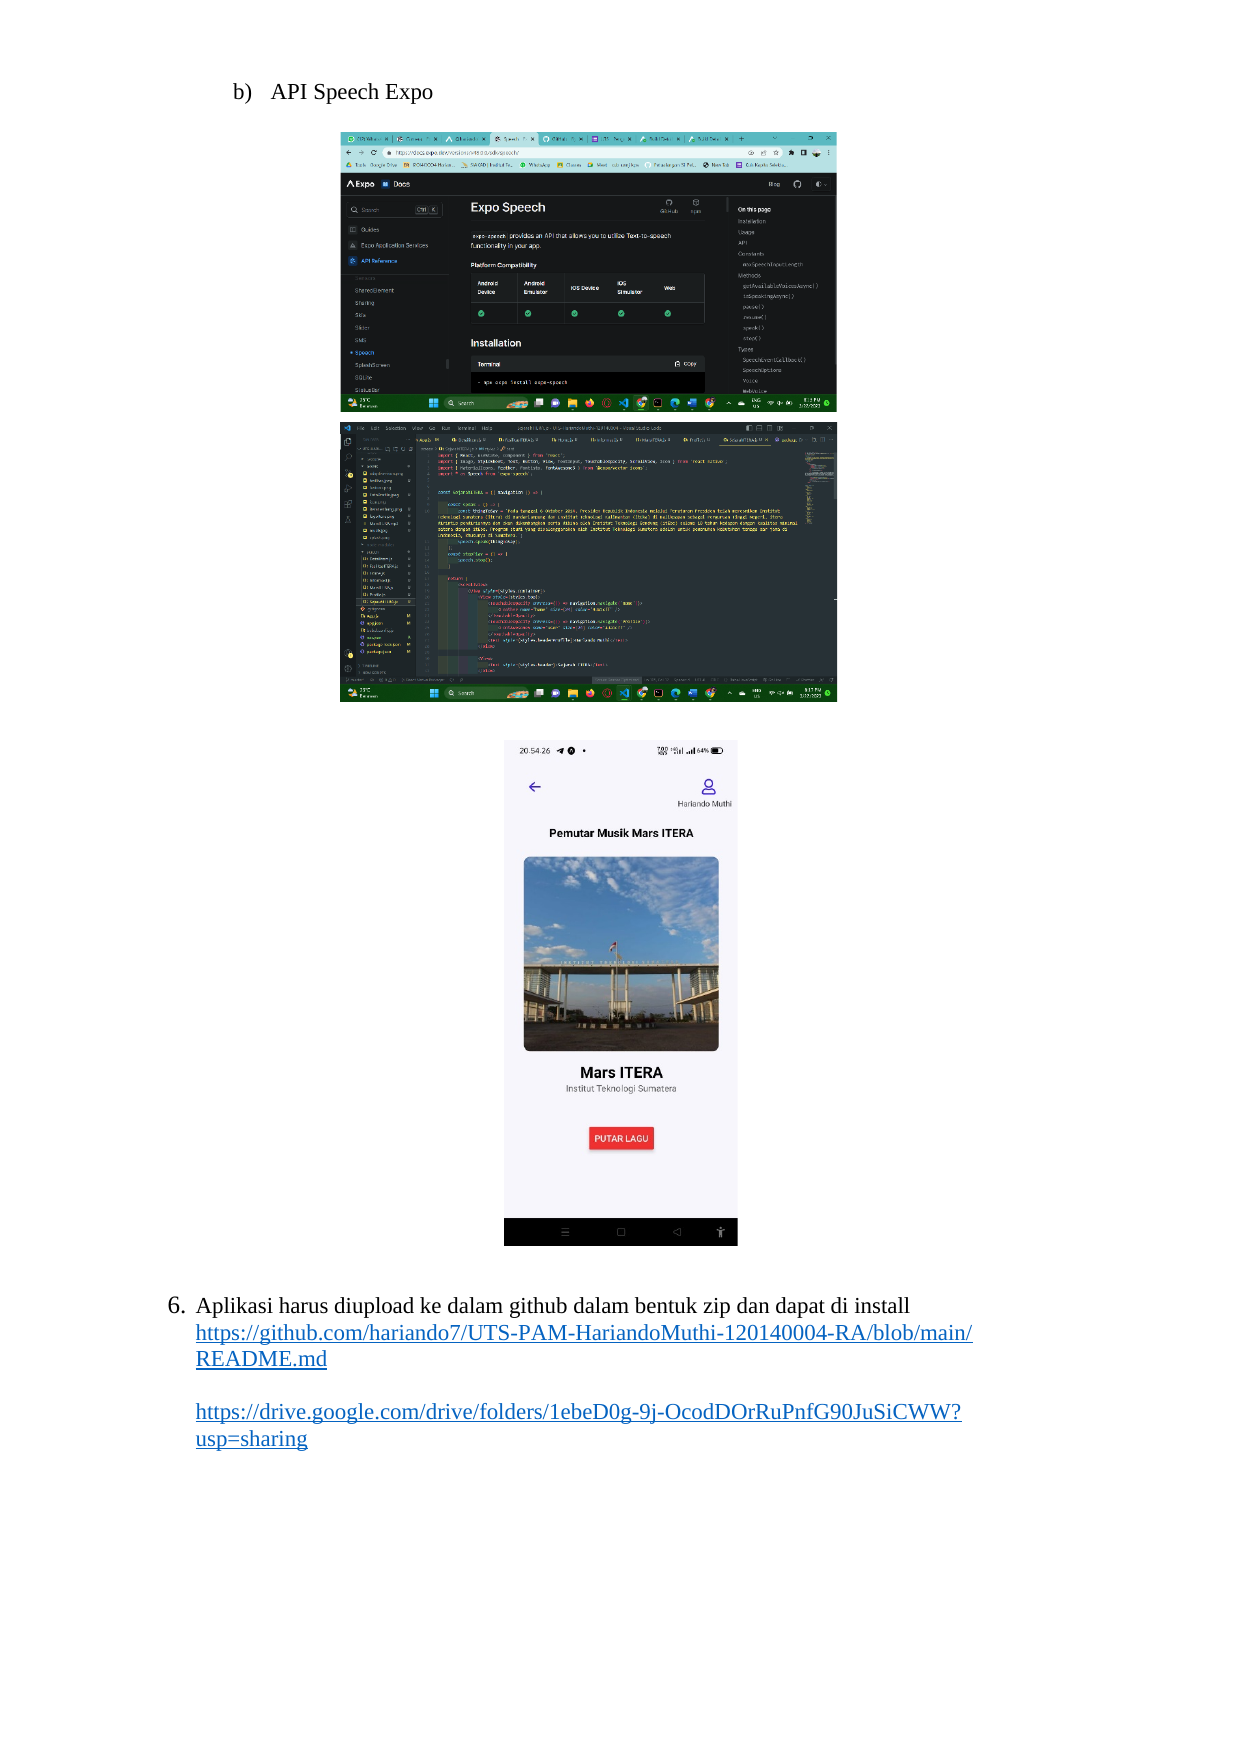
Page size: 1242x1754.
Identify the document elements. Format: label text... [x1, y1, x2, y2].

picture [504, 740, 738, 1246]
text https://github.com/hariando7/UTS-PAM-HariandoMuthi-120140004-RA/blob/main/README.md [195, 1319, 1044, 1372]
list API Speech Expo [233, 78, 1044, 104]
picture [340, 132, 837, 412]
list Aplikasi harus diupload ke dalam github dalam bentuk zip dan dapat di install [167, 1290, 1044, 1319]
text https://drive.google.com/drive/folders/1ebeD0g-9j-OcodDOrRuPnfG90JuSiCWW?usp=sharing [195, 1398, 1044, 1451]
picture [340, 422, 838, 702]
